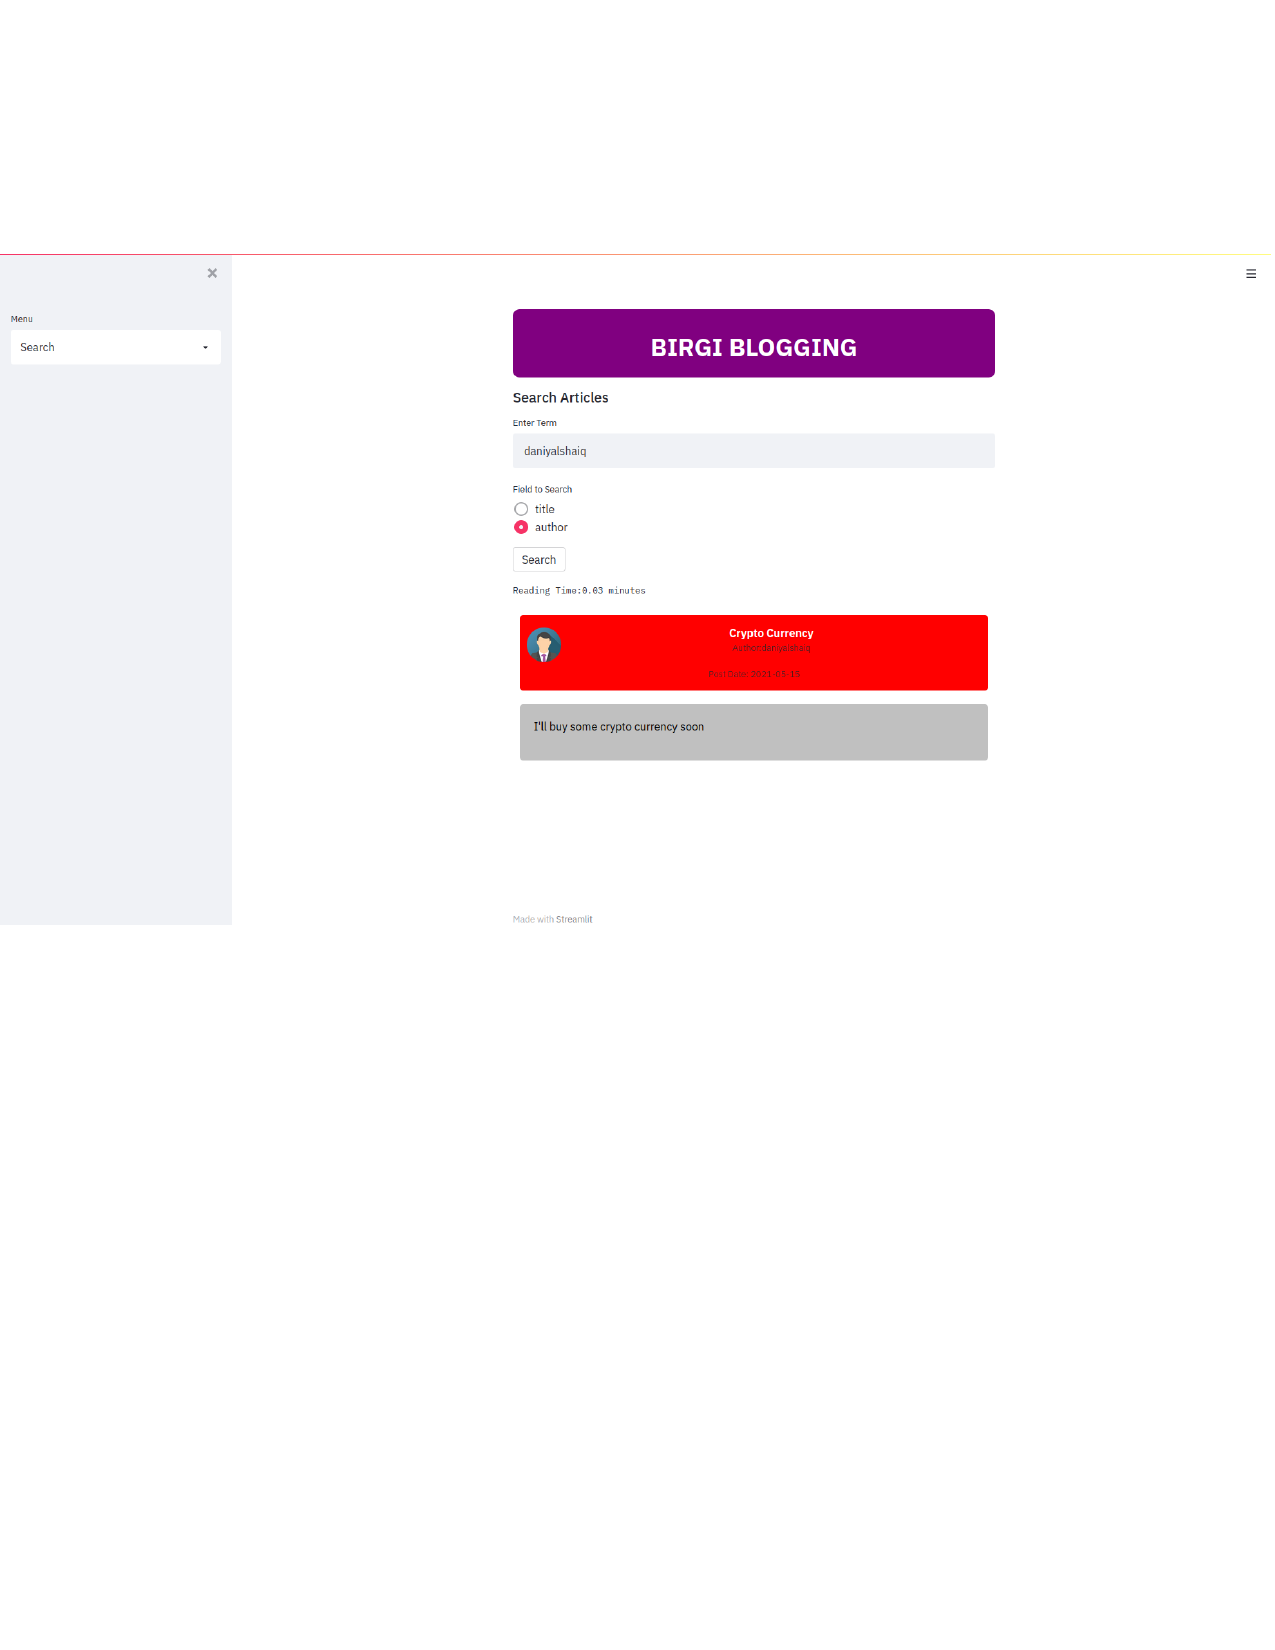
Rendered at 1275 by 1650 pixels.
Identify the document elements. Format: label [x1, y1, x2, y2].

picture [0, 254, 1271, 926]
